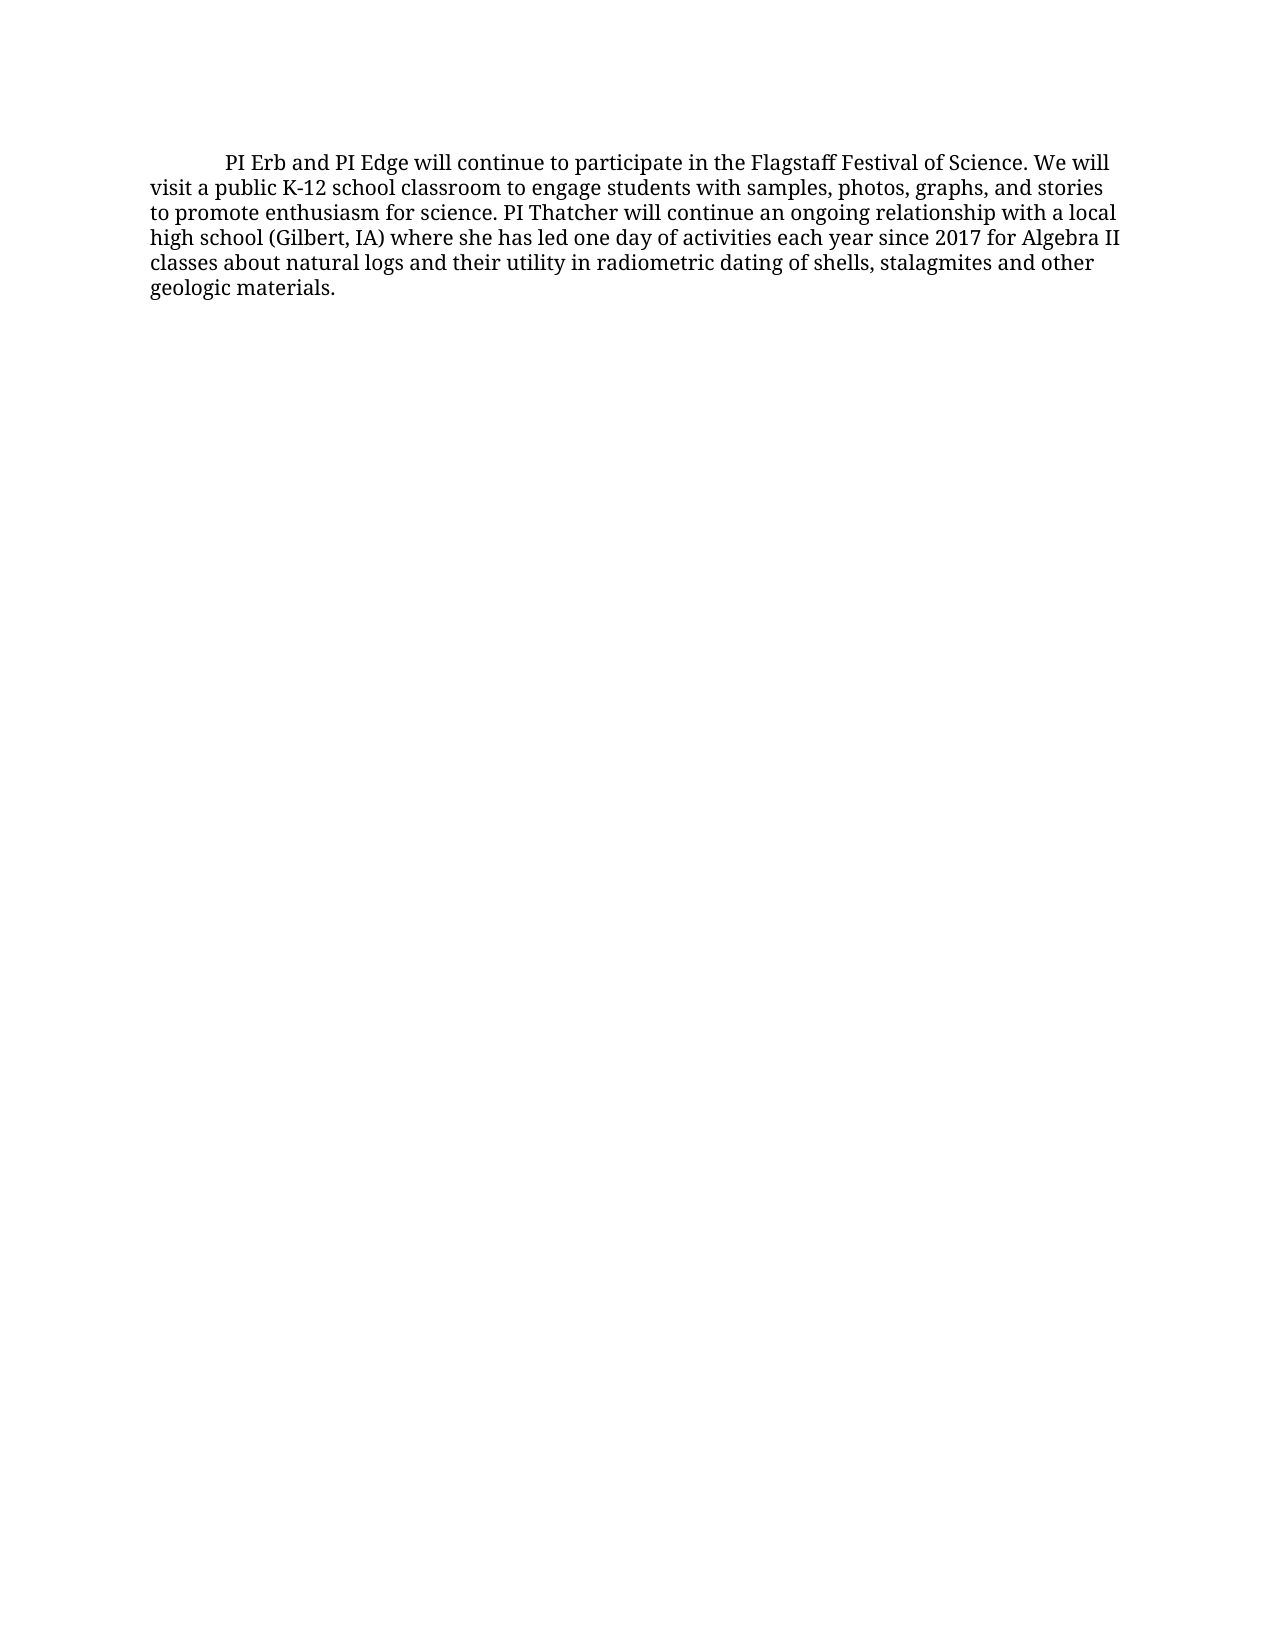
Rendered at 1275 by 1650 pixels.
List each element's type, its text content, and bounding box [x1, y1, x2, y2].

text PI Erb and PI Edge will continue to participate in the Flagstaff Festival of Science. We will visit a public K-12 school classroom to engage students with samples, photos, graphs, and stories to promote enthusiasm for science. PI Thatcher will continue an ongoing relationship with a local high school (Gilbert, IA) where she has led one day of activities each year since 2017 for Algebra II classes about natural logs and their utility in radiometric dating of shells, stalagmites and other geologic materials. [150, 150, 1125, 300]
